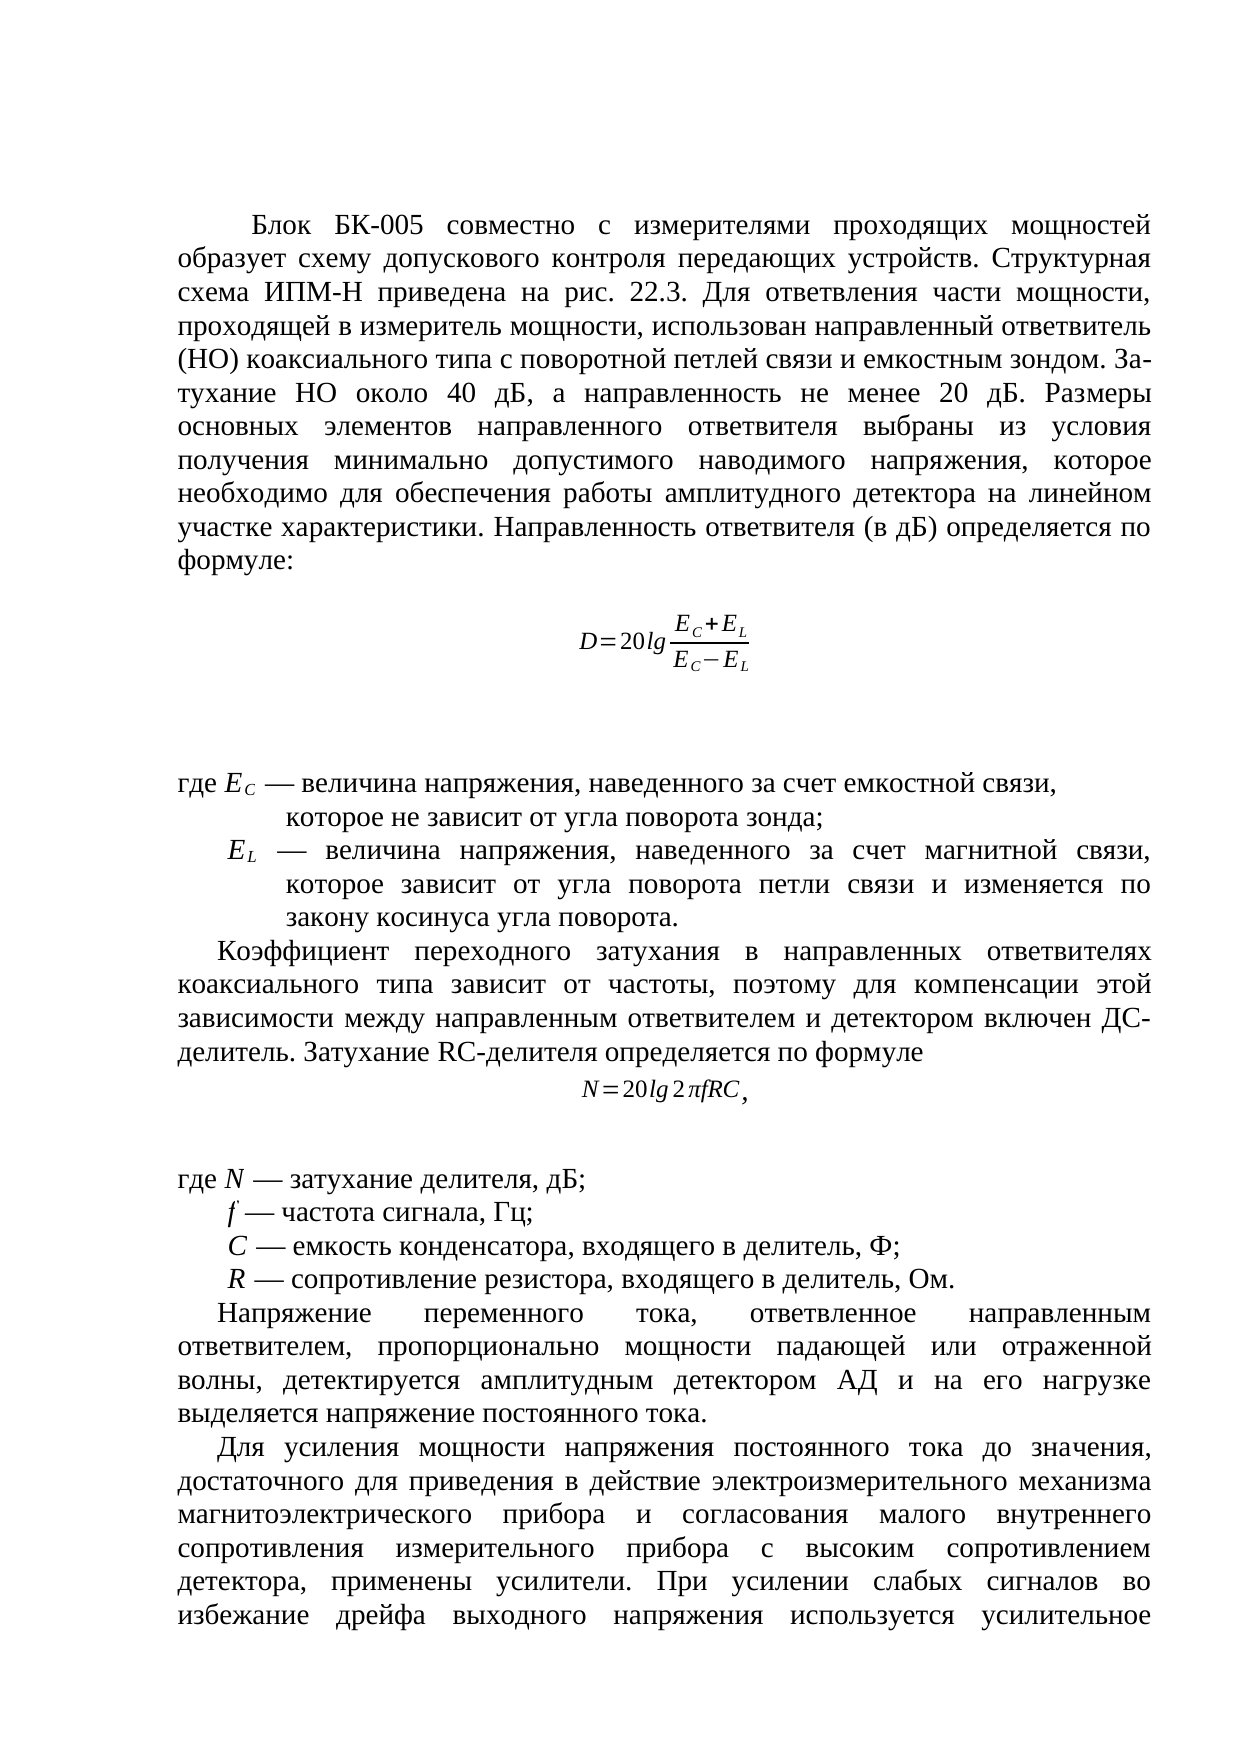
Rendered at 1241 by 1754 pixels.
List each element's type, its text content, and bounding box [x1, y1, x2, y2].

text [177, 1429, 1152, 1630]
text ЕL — величина напряжения, наведенного за счет магнитной связи, которое зависит от угла поворота петли связи и изменяется по закону косинуса угла поворота. [227, 832, 1152, 933]
text f — частота сигнала, Гц; [237, 1194, 802, 1228]
text Напряжение переменного тока, ответвленное направленным ответвителем, пропорционально мощности падающей или отраженной волны, детектируется амплитудным детектором АД и на его нагрузке выделяется напряжение постоянного тока. [177, 1295, 1152, 1429]
text С — емкость конденсатора, входящего в делитель, Ф; [249, 1228, 1152, 1261]
text где N — затухание делителя, дБ; [246, 1161, 802, 1194]
text R — сопротивление резистора, входящего в делитель, Ом. [247, 1261, 1152, 1295]
text Коэффициент переходного затухания в направленных ответвителях коаксиального типа зависит от частоты, поэтому для компенсации этой зависимости между направленным ответвителем и детектором включен ДС-делитель. Затухание RC-делителя определяется по формуле [177, 933, 1152, 1067]
text где ЕC — величина напряжения, наведенного за счет емкостной связи, которое не зависит от угла поворота зонда; [177, 697, 1152, 832]
text , [177, 1073, 1152, 1106]
text Блок БК-005 совместно с измерителями проходящих мощностей образует схему допускового контроля передающих устройств. Структурная схема ИПМ-Н приведена на рис. 22.3. Для ответвления части мощности, проходящей в измеритель мощности, использован направленный ответвитель (НО) коаксиального типа с поворотной петлей связи и емкостным зондом. Затухание НО около 40 дБ, а направленность не менее 20 дБ. Размеры основных элементов направленного ответвителя выбраны из условия получения минимально допустимого наводимого напряжения, которое необходимо для обеспечения работы амплитудного детектора на линейном участке характеристики. Направленность ответвителя (в дБ) определяется по формуле: [177, 118, 1152, 576]
